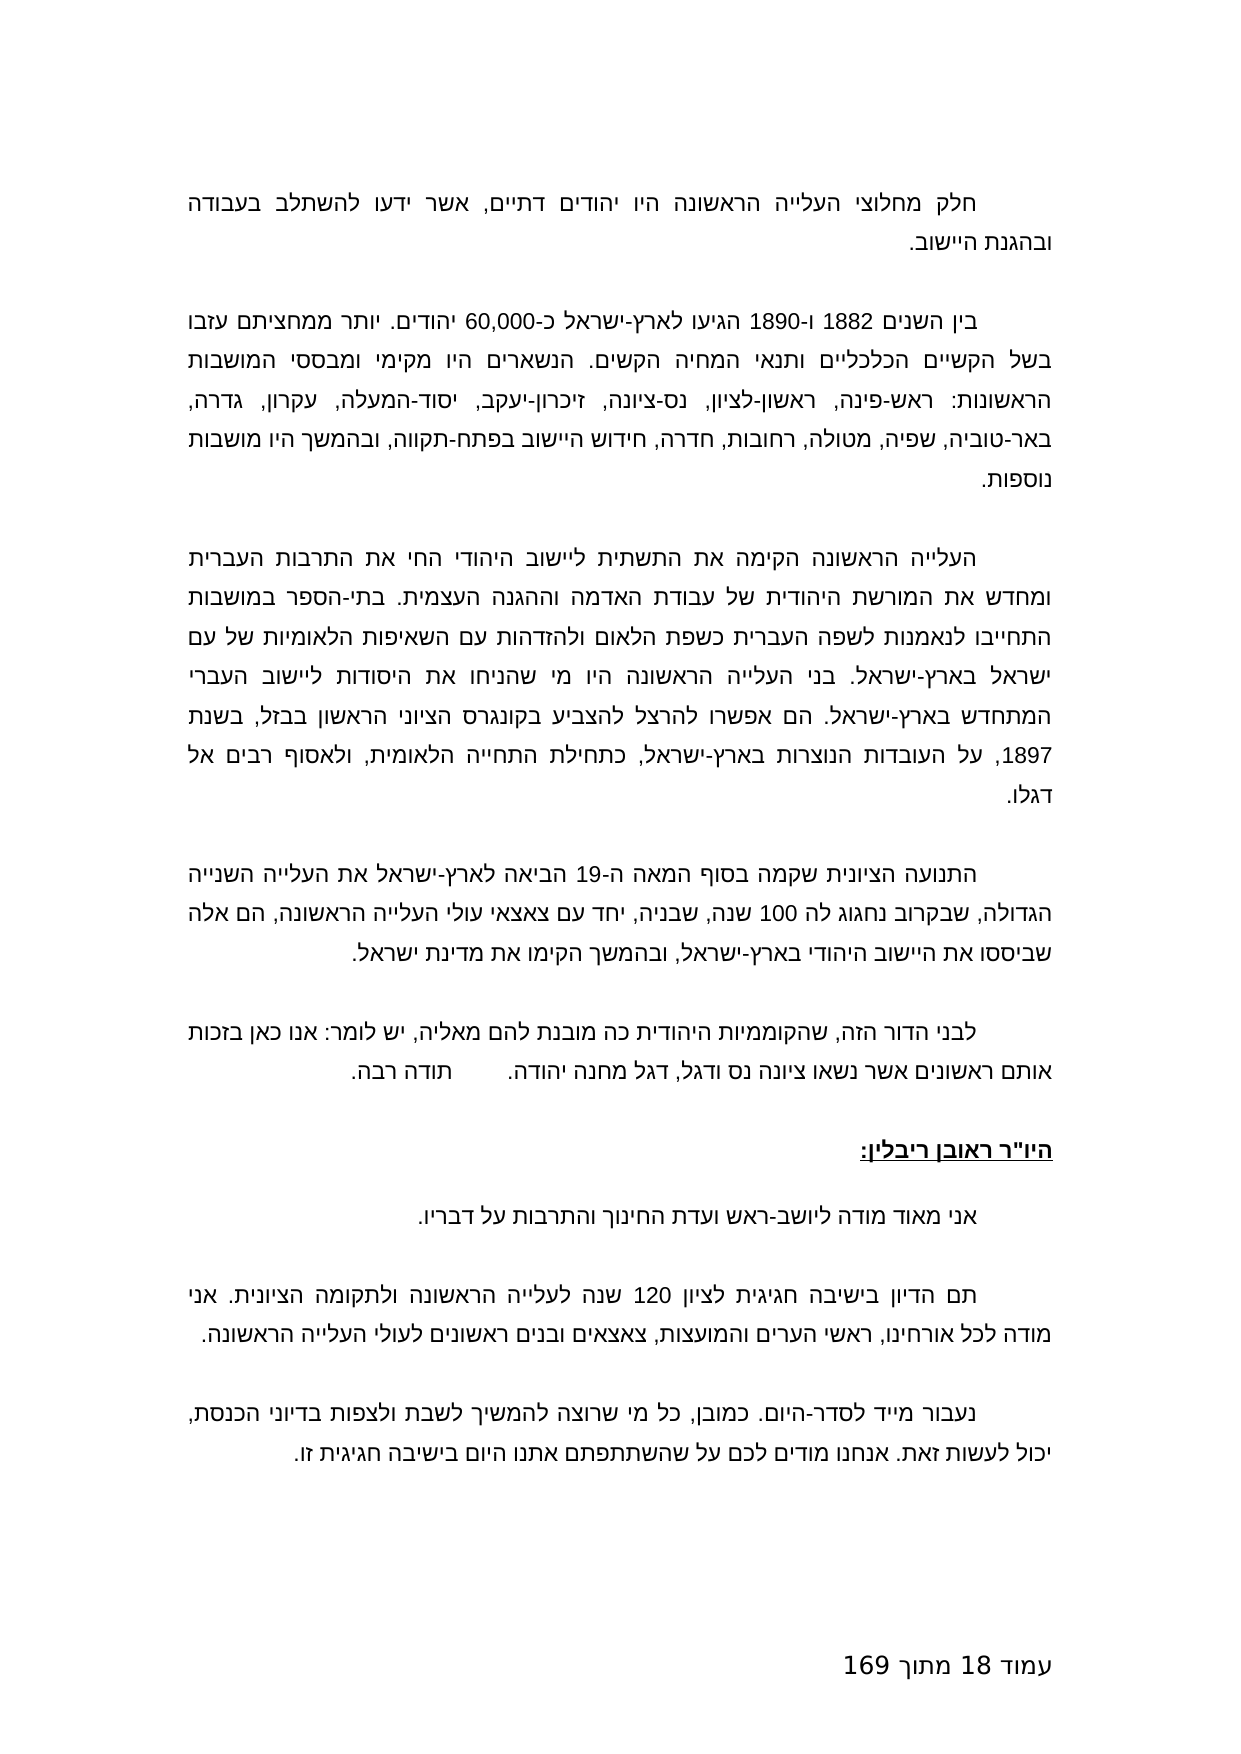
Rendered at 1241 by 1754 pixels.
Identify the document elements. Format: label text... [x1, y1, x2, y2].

text חלק מחלוצי העלייה הראשונה היו יהודים דתיים, אשר ידעו להשתלב בעבודה ובהגנת היישוב. [187, 189, 1053, 255]
text אני מאוד מודה ליושב-ראש ועדת החינוך והתרבות על דבריו. [187, 1203, 1053, 1229]
text העלייה הראשונה הקימה את התשתית ליישוב היהודי החי את התרבות העברית ומחדש את המורשת היהודית של עבודת האדמה וההגנה העצמית. בתי-הספר במושבות התחייבו לנאמנות לשפה העברית כשפת הלאום ולהזדהות עם השאיפות הלאומיות של עם ישראל בארץ-ישראל. בני העלייה הראשונה היו מי שהניחו את היסודות ליישוב העברי המתחדש בארץ-ישראל. הם אפשרו להרצל להצביע בקונגרס הציוני הראשון בבזל, בשנת 1897, על העובדות הנוצרות בארץ-ישראל, כתחילת התחייה הלאומית, ולאסוף רבים אל דגלו. [187, 545, 1053, 808]
text בין השנים 1882 ו-1890 הגיעו לארץ-ישראל כ-60,000 יהודים. יותר ממחציתם עזבו בשל הקשיים הכלכליים ותנאי המחיה הקשים. הנשארים היו מקימי ומבססי המושבות הראשונות: ראש-פינה, ראשון-לציון, נס-ציונה, זיכרון-יעקב, יסוד-המעלה, עקרון, גדרה, באר-טוביה, שפיה, מטולה, רחובות, חדרה, חידוש היישוב בפתח-תקווה, ובהמשך היו מושבות נוספות. [187, 308, 1053, 492]
text נעבור מייד לסדר-היום. כמובן, כל מי שרוצה להמשיך לשבת ולצפות בדיוני הכנסת, יכול לעשות זאת. אנחנו מודים לכם על שהשתתפתם אתנו היום בישיבה חגיגית זו. [187, 1400, 1053, 1466]
text לבני הדור הזה, שהקוממיות היהודית כה מובנת להם מאליה, יש לומר: אנו כאן בזכות אותם ראשונים אשר נשאו ציונה נס ודגל, דגל מחנה יהודה. תודה רבה. [187, 1018, 1053, 1084]
text התנועה הציונית שקמה בסוף המאה ה-19 הביאה לארץ-ישראל את העלייה השנייה הגדולה, שבקרוב נחגוג לה 100 שנה, שבניה, יחד עם צאצאי עולי העלייה הראשונה, הם אלה שביססו את היישוב היהודי בארץ-ישראל, ובהמשך הקימו את מדינת ישראל. [187, 861, 1053, 966]
text היו"ר ראובן ריבלין: [187, 1137, 1053, 1163]
text תם הדיון בישיבה חגיגית לציון 120 שנה לעלייה הראשונה ולתקומה הציונית. אני מודה לכל אורחינו, ראשי הערים והמועצות, צאצאים ובנים ראשונים לעולי העלייה הראשונה. [187, 1282, 1053, 1348]
